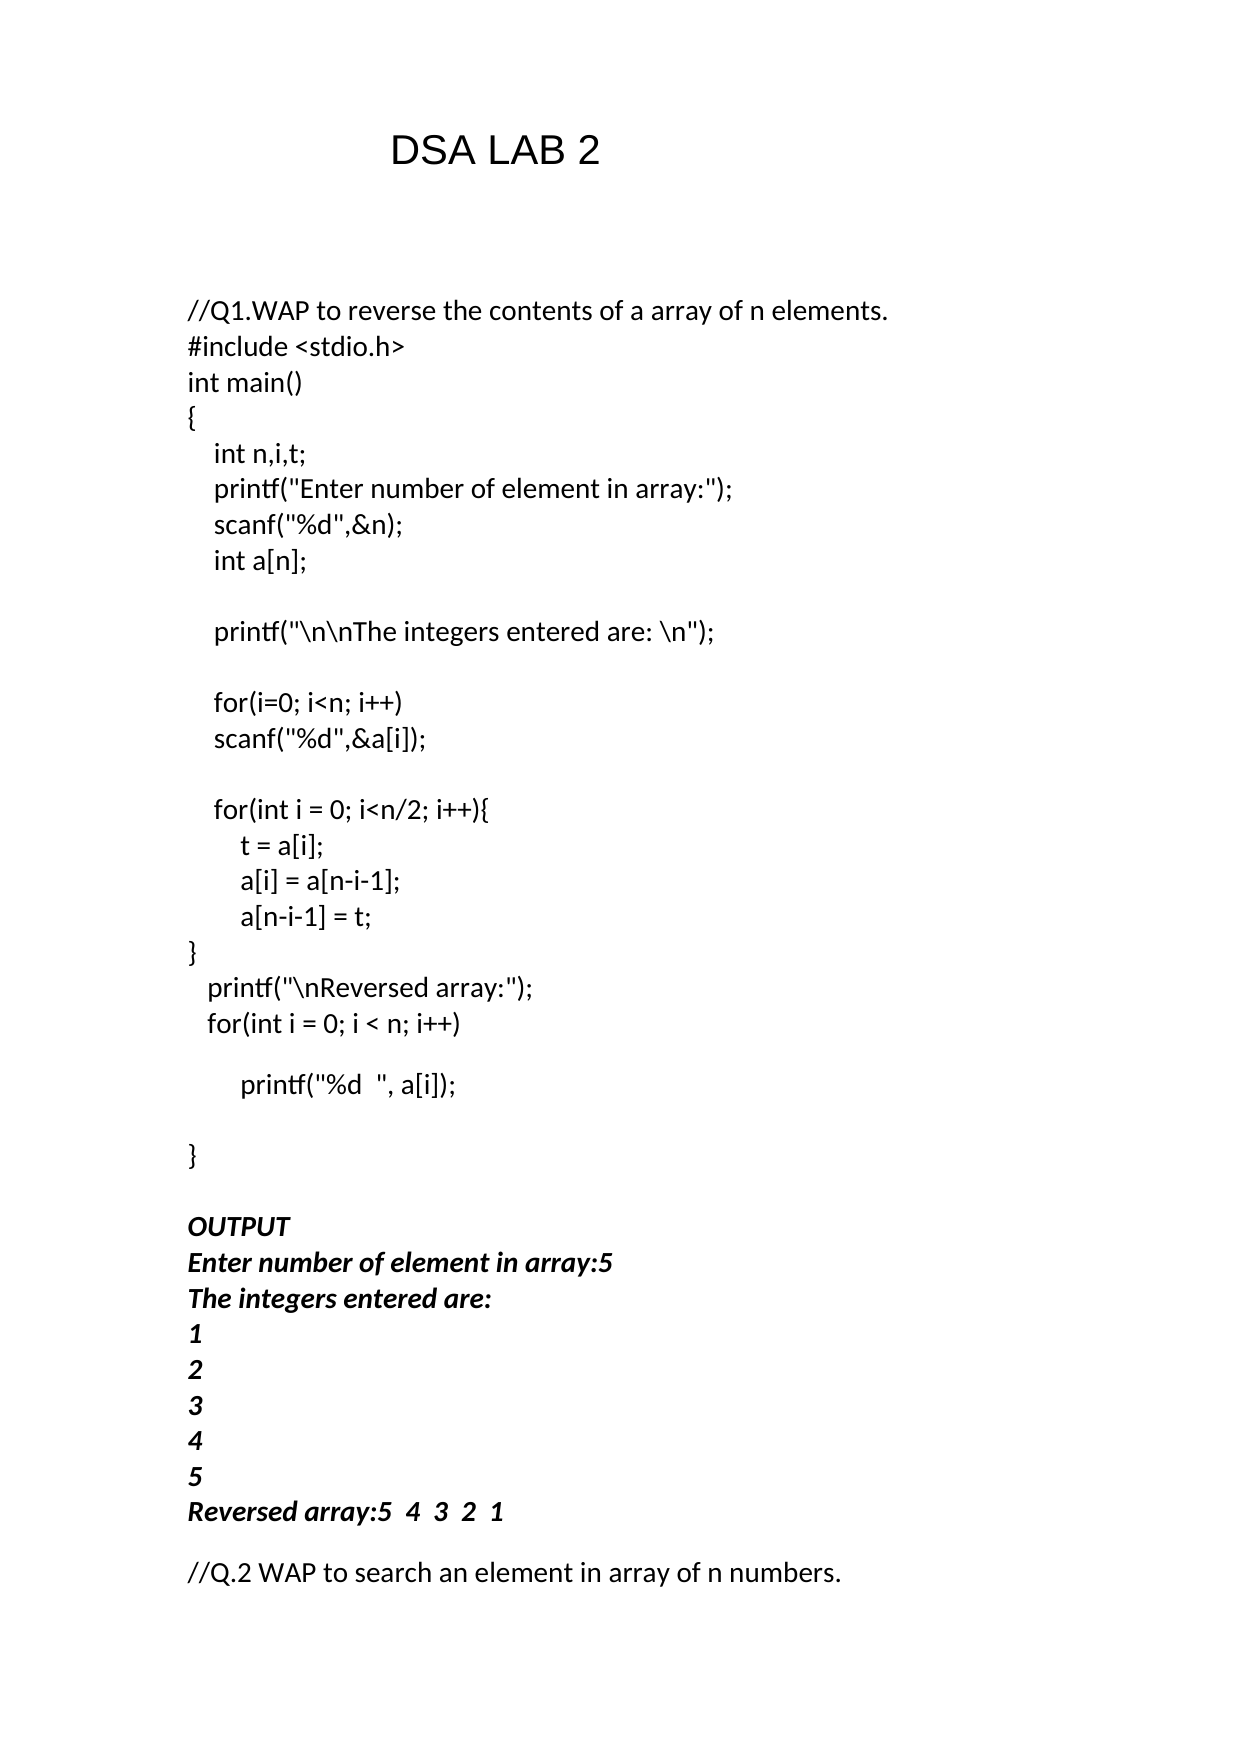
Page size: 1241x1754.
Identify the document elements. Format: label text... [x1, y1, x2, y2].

text 3 [187, 1387, 1053, 1422]
text printf("%d ", a[i]); [187, 1066, 1053, 1102]
text int main() [187, 364, 1053, 399]
text printf("\nReversed array:"); [187, 969, 1053, 1005]
text for(i=0; i<n; i++) [187, 684, 1053, 720]
text for(int i = 0; i<n/2; i++){ [187, 791, 1053, 827]
text 5 [187, 1458, 1053, 1493]
text int n,i,t; [187, 435, 1053, 471]
text Reversed array:5 4 3 2 1 [187, 1493, 1053, 1554]
text printf("\n\nThe integers entered are: \n"); [187, 613, 1053, 649]
text Enter number of element in array:5 [187, 1244, 1053, 1280]
text 2 [187, 1351, 1053, 1387]
text scanf("%d",&a[i]); [187, 720, 1053, 756]
text t = a[i]; [187, 827, 1053, 862]
text #include <stdio.h> [187, 328, 1053, 364]
text } [187, 1137, 1053, 1173]
text a[n-i-1] = t; [187, 898, 1053, 934]
text { [187, 399, 1053, 435]
text The integers entered are: [187, 1280, 1053, 1315]
text for(int i = 0; i < n; i++) [187, 1005, 1053, 1041]
text //Q.2 WAP to search an element in array of n numbers. [187, 1554, 1053, 1590]
text 4 [187, 1422, 1053, 1458]
text a[i] = a[n-i-1]; [187, 862, 1053, 898]
text printf("Enter number of element in array:"); [187, 471, 1053, 506]
text OUTPUT [187, 1208, 1053, 1244]
text } [187, 934, 1053, 969]
text scanf("%d",&n); [187, 506, 1053, 542]
text 1 [187, 1315, 1053, 1351]
text //Q1.WAP to reverse the contents of a array of n elements. [187, 292, 1053, 328]
text int a[n]; [187, 542, 1053, 577]
